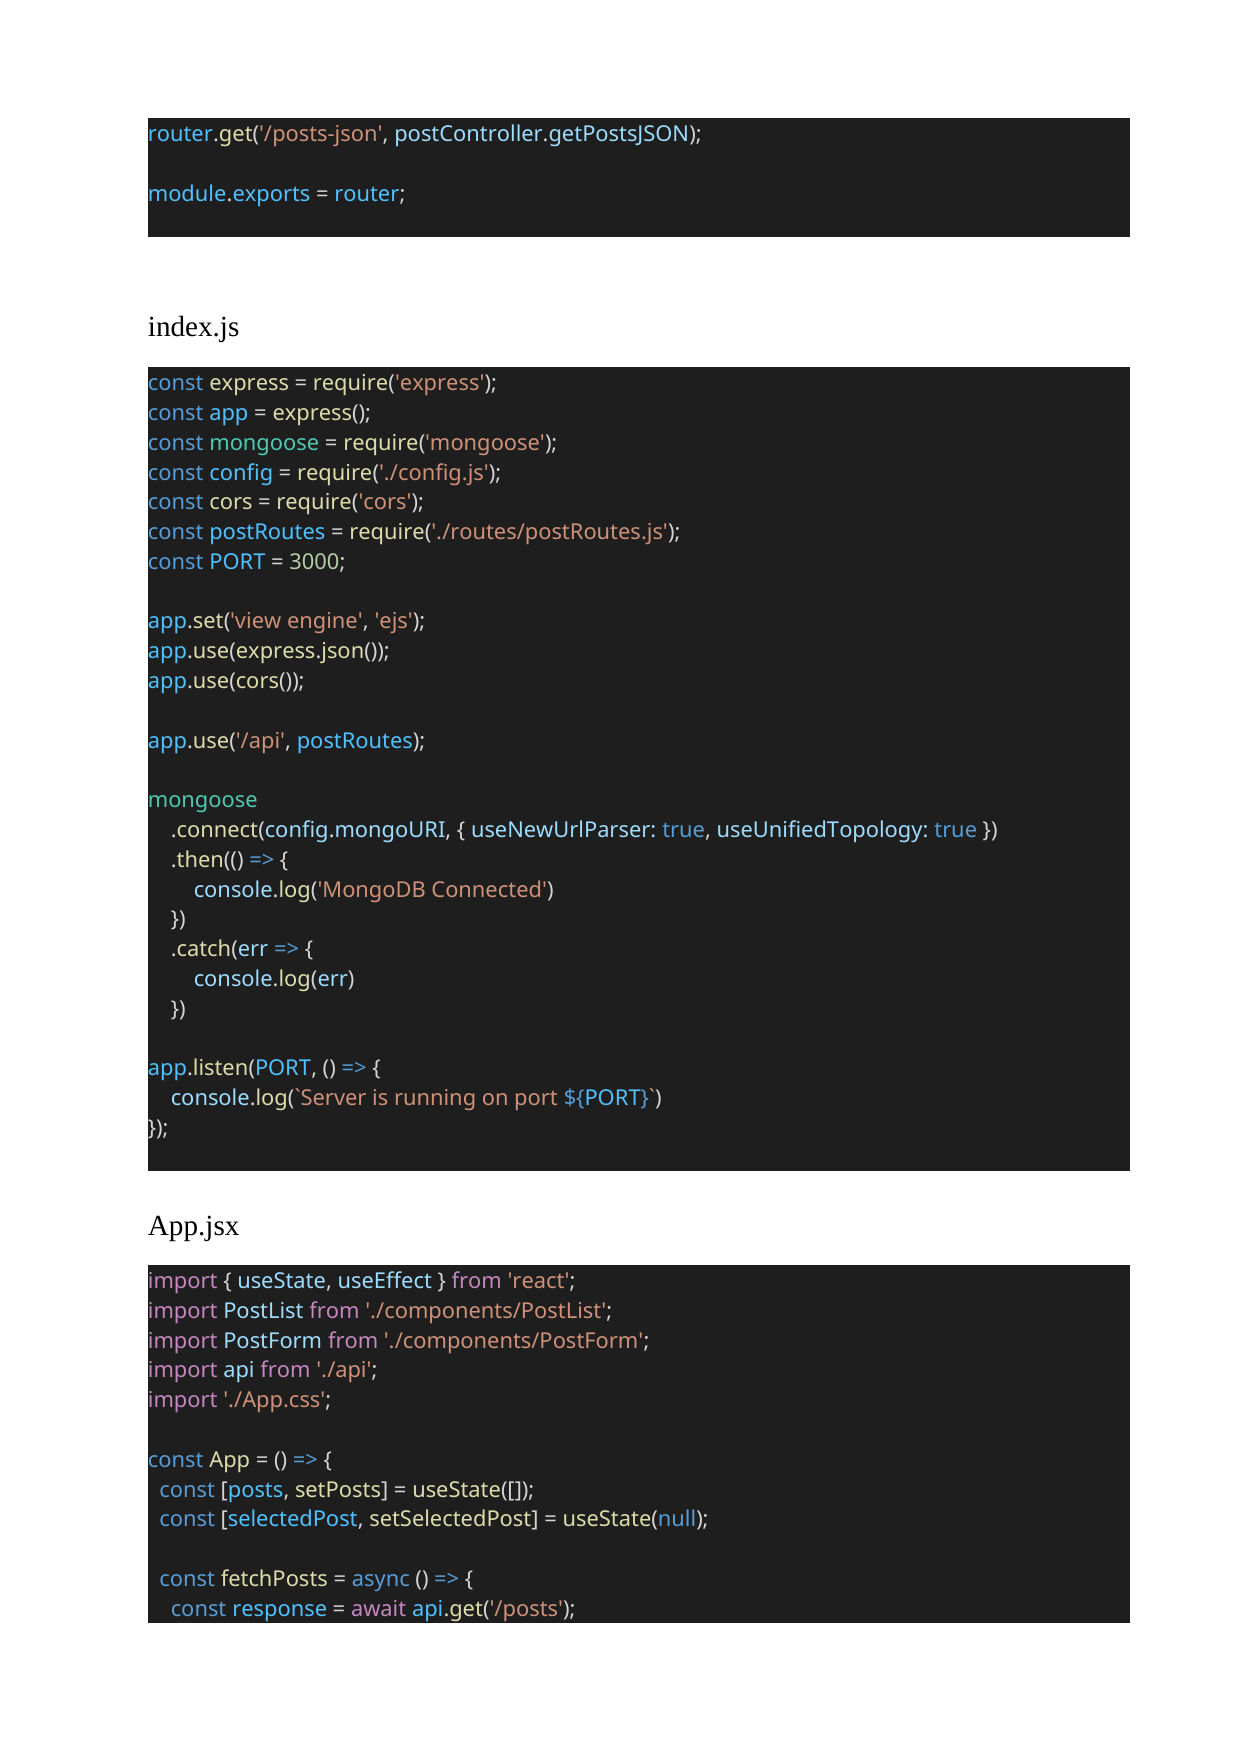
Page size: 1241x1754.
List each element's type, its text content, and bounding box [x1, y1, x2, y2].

text app.listen(PORT, () => { [148, 1052, 1130, 1082]
text .catch(err => { [148, 933, 1130, 963]
text .then(() => { [148, 844, 1130, 873]
text const App = () => { [148, 1444, 1130, 1474]
text import PostList from './components/PostList'; [148, 1295, 1130, 1325]
text const [selectedPost, setSelectedPost] = useState(null); [148, 1503, 1130, 1533]
text console.log('MongoDB Connected') [148, 873, 1130, 903]
text import { useState, useEffect } from 'react'; [148, 1265, 1130, 1295]
text .connect(config.mongoURI, { useNewUrlParser: true, useUnifiedTopology: true }) [148, 814, 1130, 844]
text import api from './api'; [148, 1354, 1130, 1384]
list App.jsx [148, 1208, 1122, 1241]
text import './App.css'; [148, 1384, 1130, 1414]
text const [posts, setPosts] = useState([]); [148, 1474, 1130, 1503]
text router.get('/posts-json', postController.getPostsJSON); [148, 118, 1130, 148]
text console.log(err) [148, 963, 1130, 993]
text const express = require('express'); [148, 367, 1130, 397]
text const postRoutes = require('./routes/postRoutes.js'); [148, 516, 1130, 546]
text const PORT = 3000; [148, 546, 1130, 576]
text app.set('view engine', 'ejs'); [148, 605, 1130, 635]
text }); [148, 1112, 1130, 1142]
text app.use('/api', postRoutes); [148, 724, 1130, 754]
text import PostForm from './components/PostForm'; [148, 1325, 1130, 1354]
text const app = express(); [148, 397, 1130, 427]
text app.use(cors()); [148, 665, 1130, 695]
text }) [148, 993, 1130, 1022]
text const fetchPosts = async () => { [148, 1563, 1130, 1593]
text app.use(express.json()); [148, 635, 1130, 665]
text const mongoose = require('mongoose'); [148, 427, 1130, 456]
text }) [148, 903, 1130, 933]
list index.js [148, 309, 1122, 343]
text module.exports = router; [148, 178, 1130, 207]
text const config = require('./config.js'); [148, 456, 1130, 486]
text mongoose [148, 784, 1130, 814]
text const response = await api.get('/posts'); [148, 1593, 1130, 1623]
text console.log(`Server is running on port ${PORT}`) [148, 1082, 1130, 1112]
text const cors = require('cors'); [148, 486, 1130, 516]
